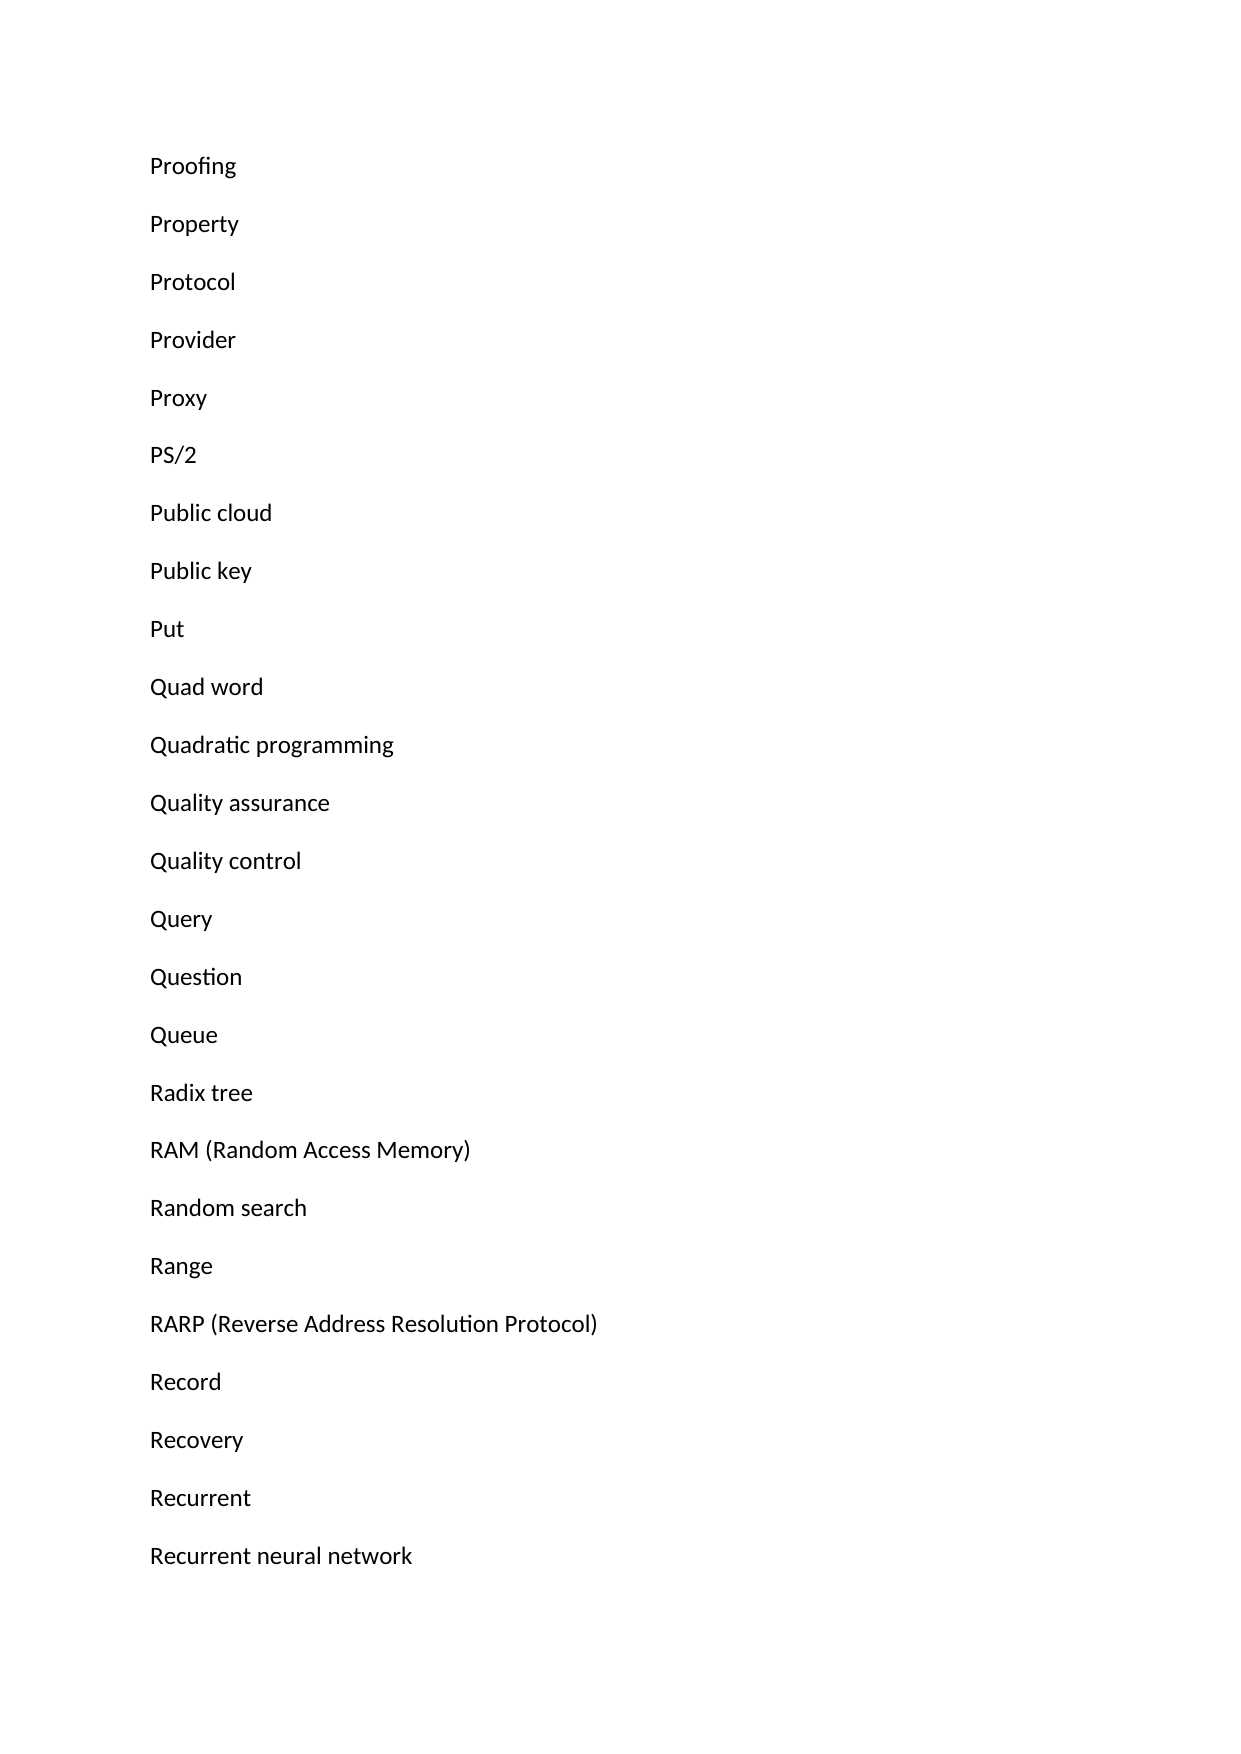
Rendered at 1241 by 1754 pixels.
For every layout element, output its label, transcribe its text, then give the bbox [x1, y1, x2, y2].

text Protocol [150, 266, 1090, 296]
text Proofing [150, 150, 1090, 181]
text RARP (Reverse Address Resolution Protocol) [150, 1308, 1090, 1339]
text Recurrent [150, 1482, 1090, 1513]
text Queue [150, 1019, 1090, 1049]
text Random search [150, 1192, 1090, 1223]
text Property [150, 208, 1090, 238]
text Record [150, 1366, 1090, 1397]
text Range [150, 1250, 1090, 1281]
text Question [150, 961, 1090, 991]
text PS/2 [150, 439, 1090, 470]
text Proxy [150, 382, 1090, 412]
text RAM (Random Access Memory) [150, 1134, 1090, 1165]
text Query [150, 903, 1090, 933]
text Provider [150, 324, 1090, 354]
text Quality assurance [150, 787, 1090, 818]
text Recovery [150, 1424, 1090, 1455]
text Put [150, 613, 1090, 644]
text Quality control [150, 845, 1090, 876]
text Public cloud [150, 497, 1090, 528]
text Quad word [150, 671, 1090, 702]
text Radix tree [150, 1077, 1090, 1107]
text Quadratic programming [150, 729, 1090, 760]
text Recurrent neural network [150, 1540, 1090, 1571]
text Public key [150, 555, 1090, 586]
